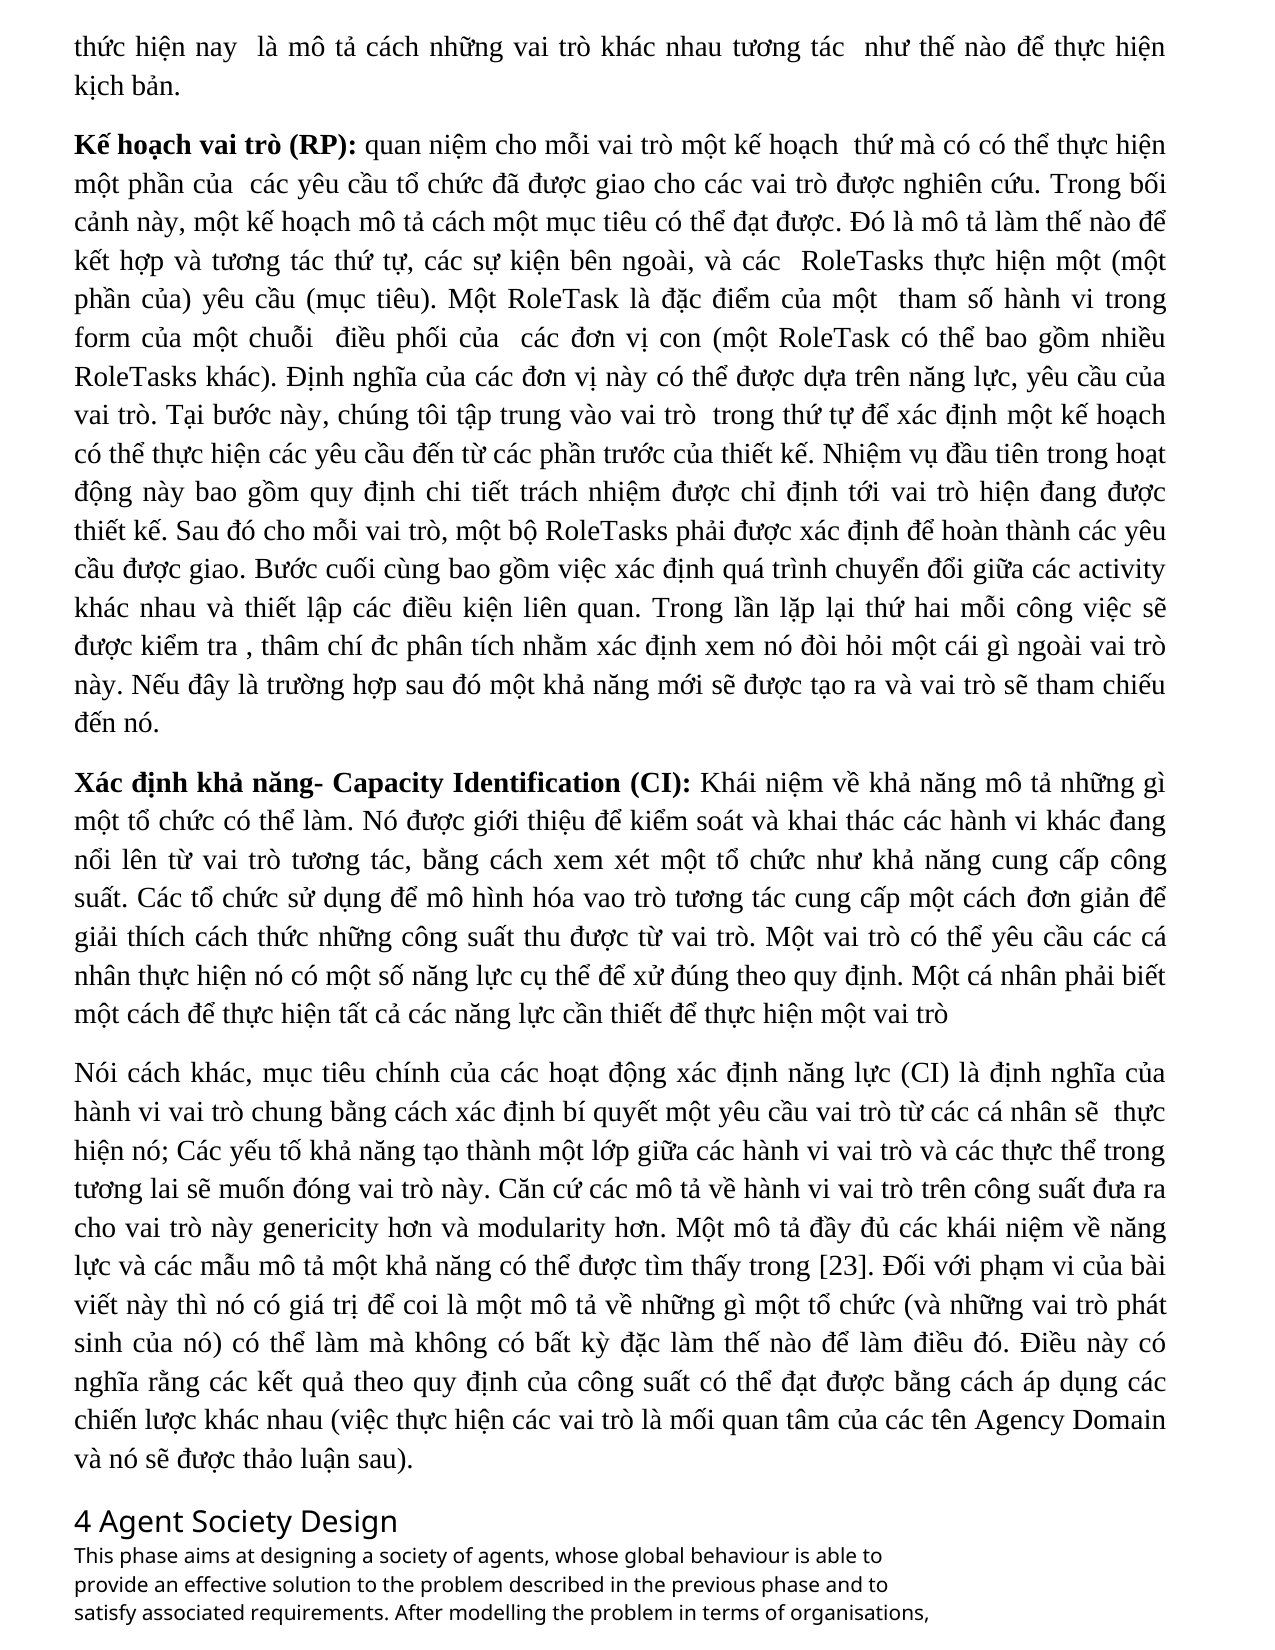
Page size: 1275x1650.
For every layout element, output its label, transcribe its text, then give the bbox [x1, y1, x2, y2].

text satisfy associated requirements. After modelling the problem in terms of organisations, [74, 1598, 1167, 1627]
text Nói cách khác, mục tiêu chính của các hoạt động xác định năng lực (CI) là định nghĩa của hành vi vai trò chung bằng cách xác định bí quyết một yêu cầu vai trò từ các cá nhân sẽ thực hiện nó; Các yếu tố khả năng tạo thành một lớp giữa các hành vi vai trò và các thực thể trong tương lai sẽ muốn đóng vai trò này. Căn cứ các mô tả về hành vi vai trò trên công suất đưa ra cho vai trò này genericity hơn và modularity hơn. Một mô tả đầy đủ các khái niệm về năng lực và các mẫu mô tả một khả năng có thể được tìm thấy trong [23]. Đối với phạm vi của bài viết này thì nó có giá trị để coi là một mô tả về những gì một tổ chức (và những vai trò phát sinh của nó) có thể làm mà không có bất kỳ đặc làm thế nào để làm điều đó. Điều này có nghĩa rằng các kết quả theo quy định của công suất có thể đạt được bằng cách áp dụng các chiến lược khác nhau (việc thực hiện các vai trò là mối quan tâm của các tên Agency Domain và nó sẽ được thảo luận sau). [74, 1056, 1167, 1474]
text Kế hoạch vai trò (RP): quan niệm cho mỗi vai trò một kế hoạch thứ mà có có thể thực hiện một phần của các yêu cầu tổ chức đã được giao cho các vai trò được nghiên cứu. Trong bối cảnh này, một kế hoạch mô tả cách một mục tiêu có thể đạt được. Đó là mô tả làm thế nào để kết hợp và tương tác thứ tự, các sự kiện bên ngoài, và các RoleTasks thực hiện một (một phần của) yêu cầu (mục tiêu). Một RoleTask là đặc điểm của một tham số hành vi trong form của một chuỗi điều phối của các đơn vị con (một RoleTask có thể bao gồm nhiều RoleTasks khác). Định nghĩa của các đơn vị này có thể được dựa trên năng lực, yêu cầu của vai trò. Tại bước này, chúng tôi tập trung vào vai trò trong thứ tự để xác định một kế hoạch có thể thực hiện các yêu cầu đến từ các phần trước của thiết kế. Nhiệm vụ đầu tiên trong hoạt động này bao gồm quy định chi tiết trách nhiệm được chỉ định tới vai trò hiện đang được thiết kế. Sau đó cho mỗi vai trò, một bộ RoleTasks phải được xác định để hoàn thành các yêu cầu được giao. Bước cuối cùng bao gồm việc xác định quá trình chuyển đổi giữa các activity khác nhau và thiết lập các điều kiện liên quan. Trong lần lặp lại thứ hai mỗi công việc sẽ được kiểm tra , thâm chí đc phân tích nhằm xác định xem nó đòi hỏi một cái gì ngoài vai trò này. Nếu đây là trường hợp sau đó một khả năng mới sẽ được tạo ra và vai trò sẽ tham chiếu đến nó. [74, 127, 1167, 739]
text 4 Agent Society Design [74, 1500, 1167, 1542]
text Xác định khả năng- Capacity Identification (CI): Khái niệm về khả năng mô tả những gì một tổ chức có thể làm. Nó được giới thiệu để kiểm soát và khai thác các hành vi khác đang nổi lên từ vai trò tương tác, bằng cách xem xét một tổ chức như khả năng cung cấp công suất. Các tổ chức sử dụng để mô hình hóa vao trò tương tác cung cấp một cách đơn giản để giải thích cách thức những công suất thu được từ vai trò. Một vai trò có thể yêu cầu các cá nhân thực hiện nó có một số năng lực cụ thể để xử đúng theo quy định. Một cá nhân phải biết một cách để thực hiện tất cả các năng lực cần thiết để thực hiện một vai trò [74, 765, 1167, 1030]
text provide an effective solution to the problem described in the previous phase and to [74, 1570, 1167, 1598]
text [74, 29, 1167, 102]
text This phase aims at designing a society of agents, whose global behaviour is able to [74, 1542, 1167, 1570]
